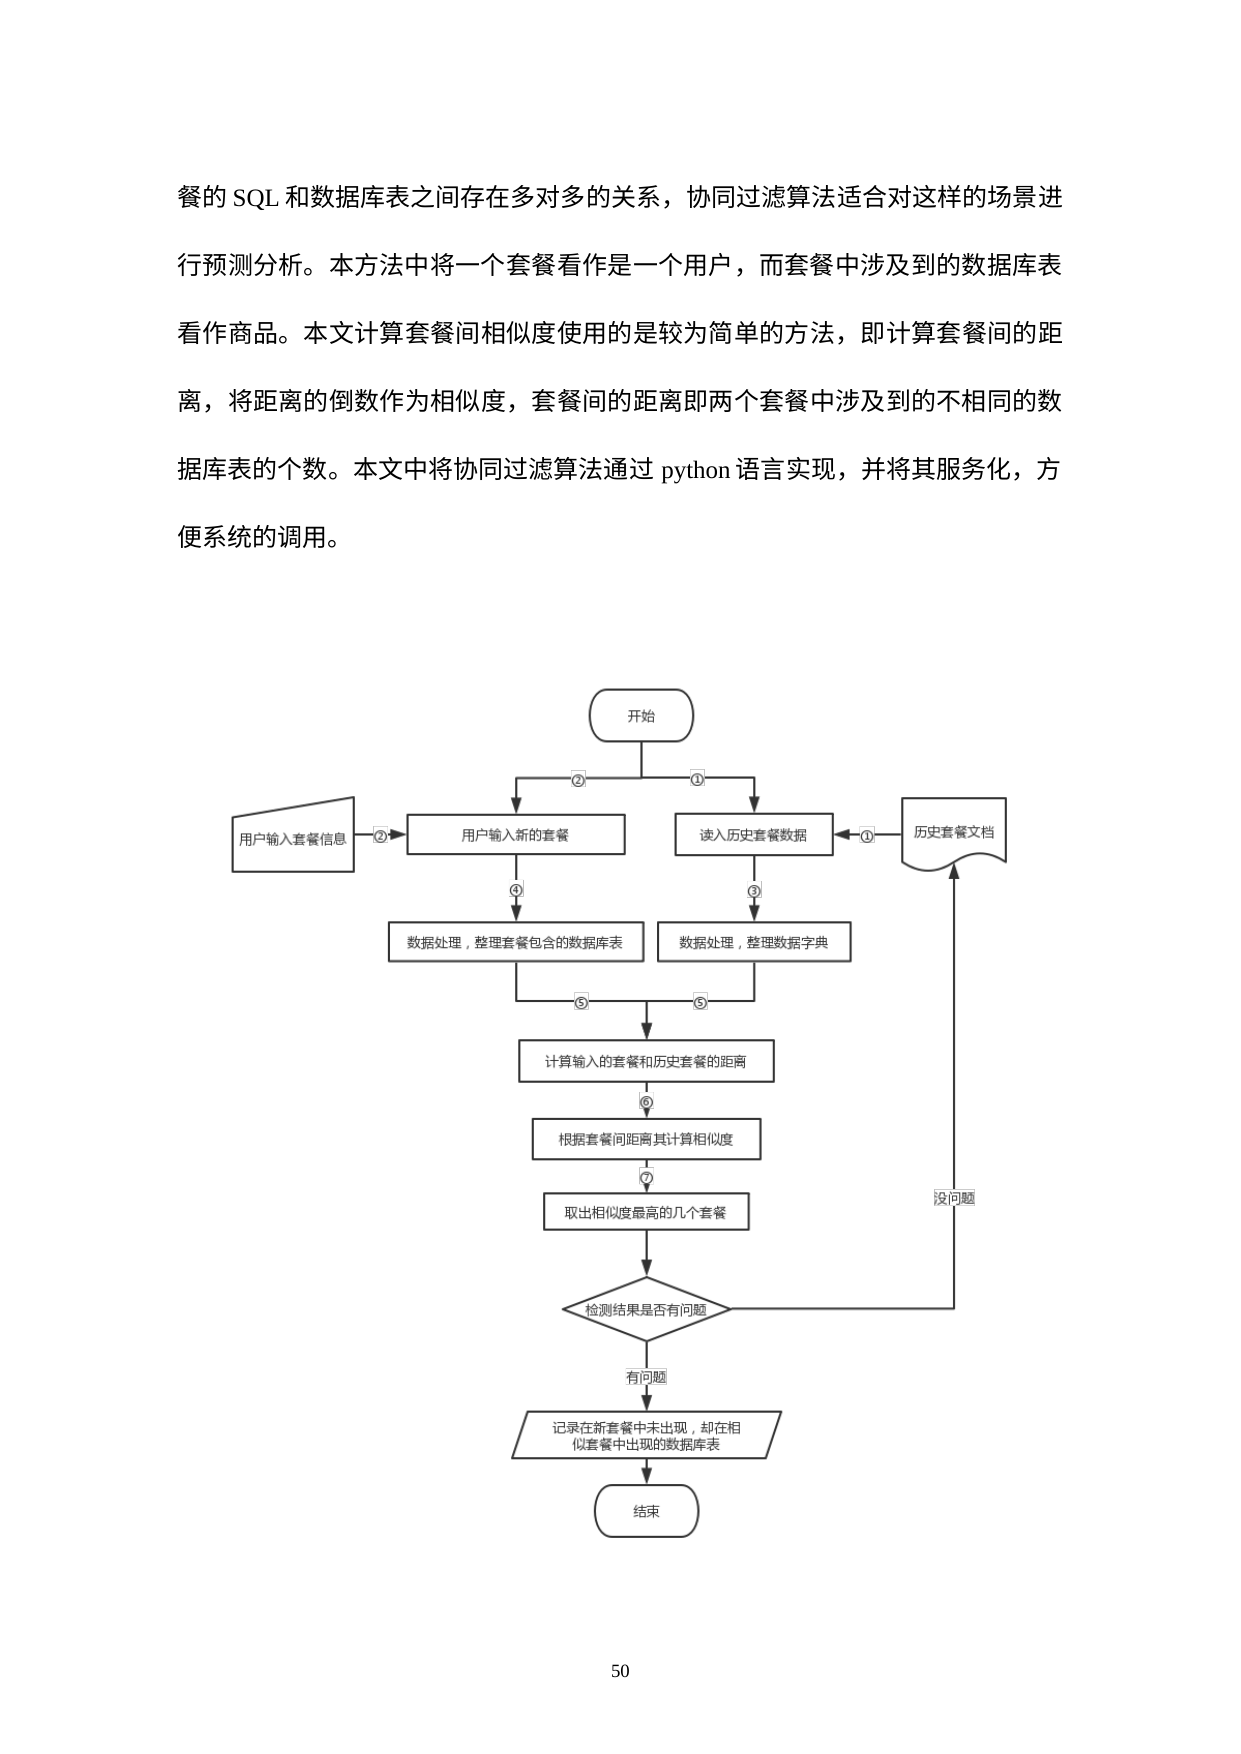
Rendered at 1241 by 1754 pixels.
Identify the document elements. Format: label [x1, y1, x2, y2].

picture [183, 640, 1070, 1601]
text [177, 162, 1063, 569]
